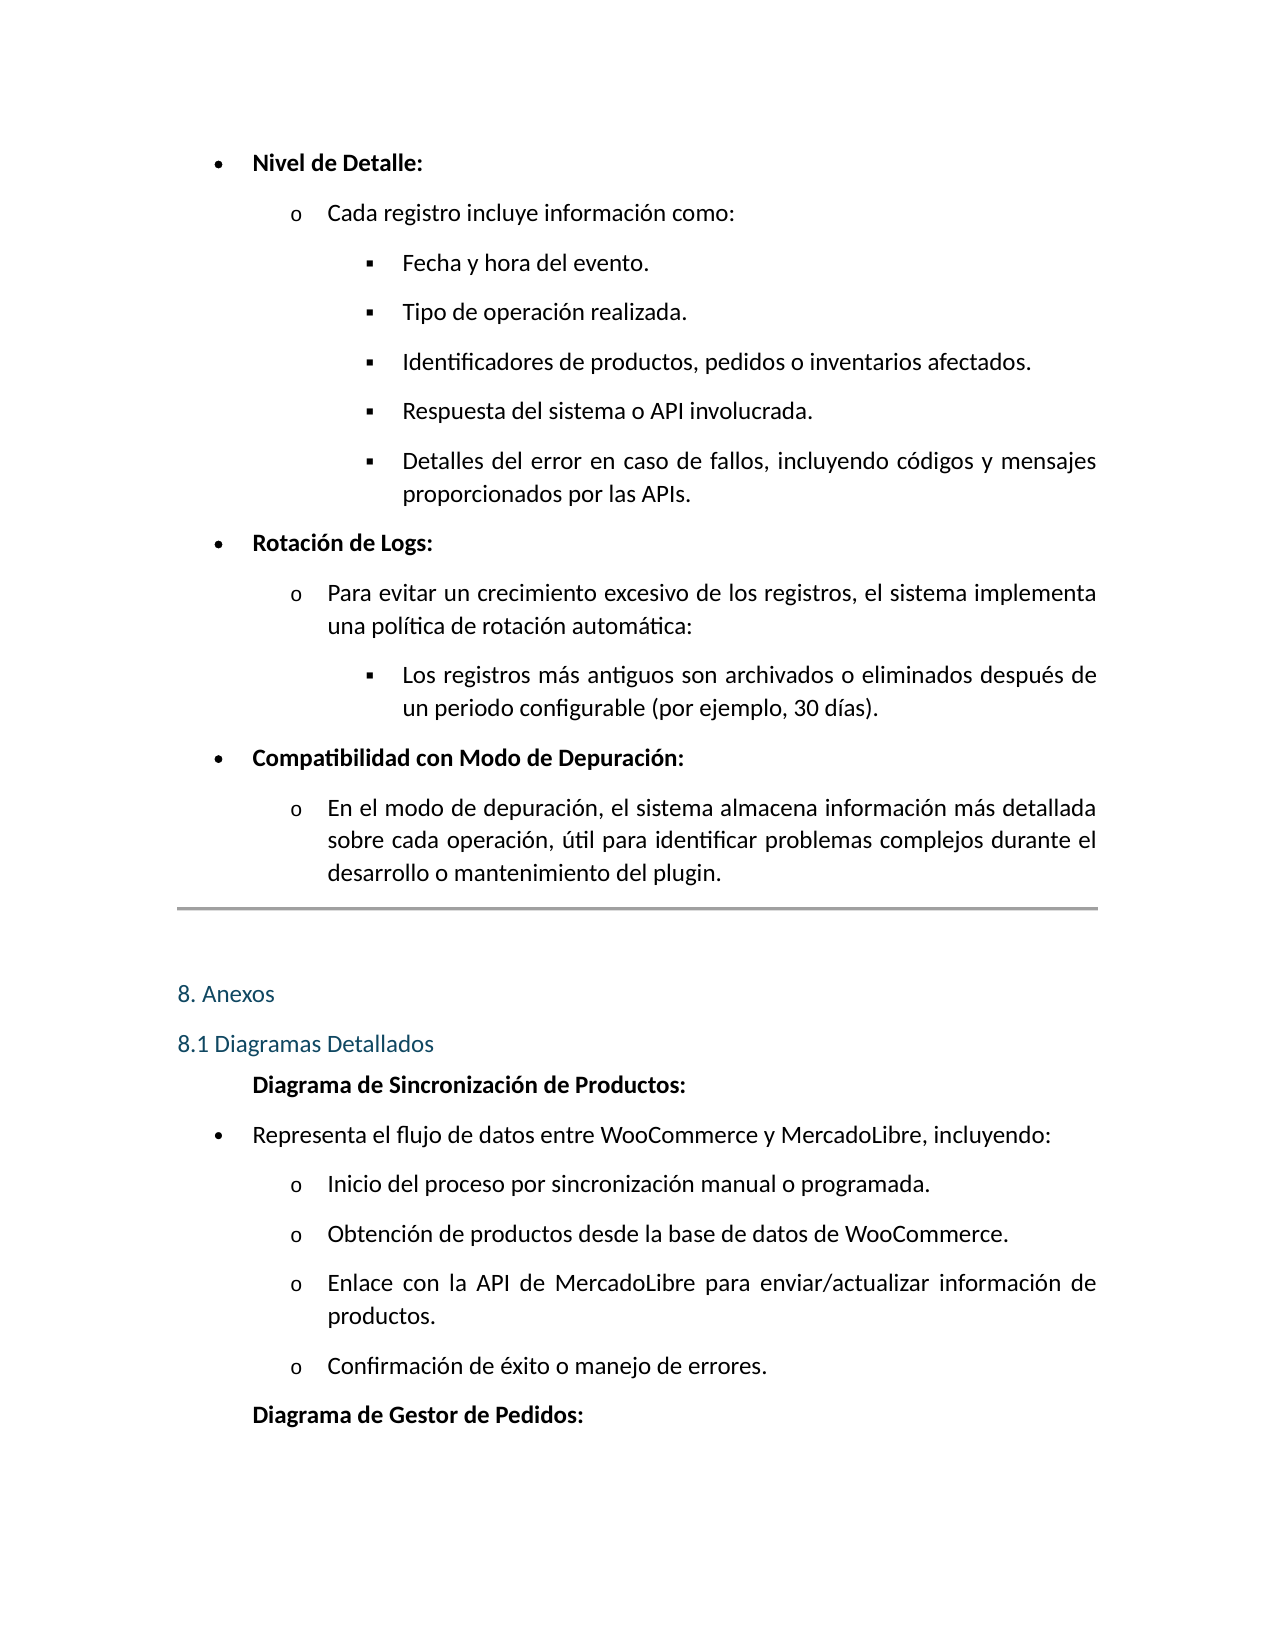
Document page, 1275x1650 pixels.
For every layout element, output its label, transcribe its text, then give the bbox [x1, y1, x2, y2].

list Los registros más antiguos son archivados o eliminados después de un periodo configurable (por ejemplo, 30 días). [365, 660, 1098, 723]
list En el modo de depuración, el sistema almacena información más detallada sobre cada operación, útil para identificar problemas complejos durante el desarrollo o mantenimiento del plugin. [290, 792, 1098, 888]
list Para evitar un crecimiento excesivo de los registros, el sistema implementa una política de rotación automática: [290, 577, 1098, 641]
list Tipo de operación realizada. [365, 296, 1098, 327]
list Representa el flujo de datos entre WooCommerce y MercadoLibre, incluyendo: [215, 1119, 1098, 1149]
list Cada registro incluye información como: [290, 197, 1098, 228]
text Diagrama de Gestor de Pedidos: [252, 1400, 1098, 1430]
list Compatibilidad con Modo de Depuración: [215, 742, 1098, 773]
list Confirmación de éxito o manejo de errores. [290, 1350, 1098, 1381]
list Obtención de productos desde la base de datos de WooCommerce. [290, 1218, 1098, 1248]
list Nivel de Detalle: [215, 148, 1098, 178]
list Inicio del proceso por sincronización manual o programada. [290, 1168, 1098, 1199]
list Enlace con la API de MercadoLibre para enviar/actualizar información de productos. [290, 1268, 1098, 1331]
list Respuesta del sistema o API involucrada. [365, 396, 1098, 426]
list Detalles del error en caso de fallos, incluyendo códigos y mensajes proporcionados por las APIs. [365, 445, 1098, 508]
list Rotación de Logs: [215, 528, 1098, 558]
list Fecha y hora del evento. [365, 247, 1098, 277]
subtitle 8. Anexos [177, 978, 1098, 1009]
text Diagrama de Sincronización de Productos: [252, 1069, 1098, 1100]
subtitle 8.1 Diagramas Detallados [177, 1028, 1098, 1058]
list Identificadores de productos, pedidos o inventarios afectados. [365, 346, 1098, 376]
